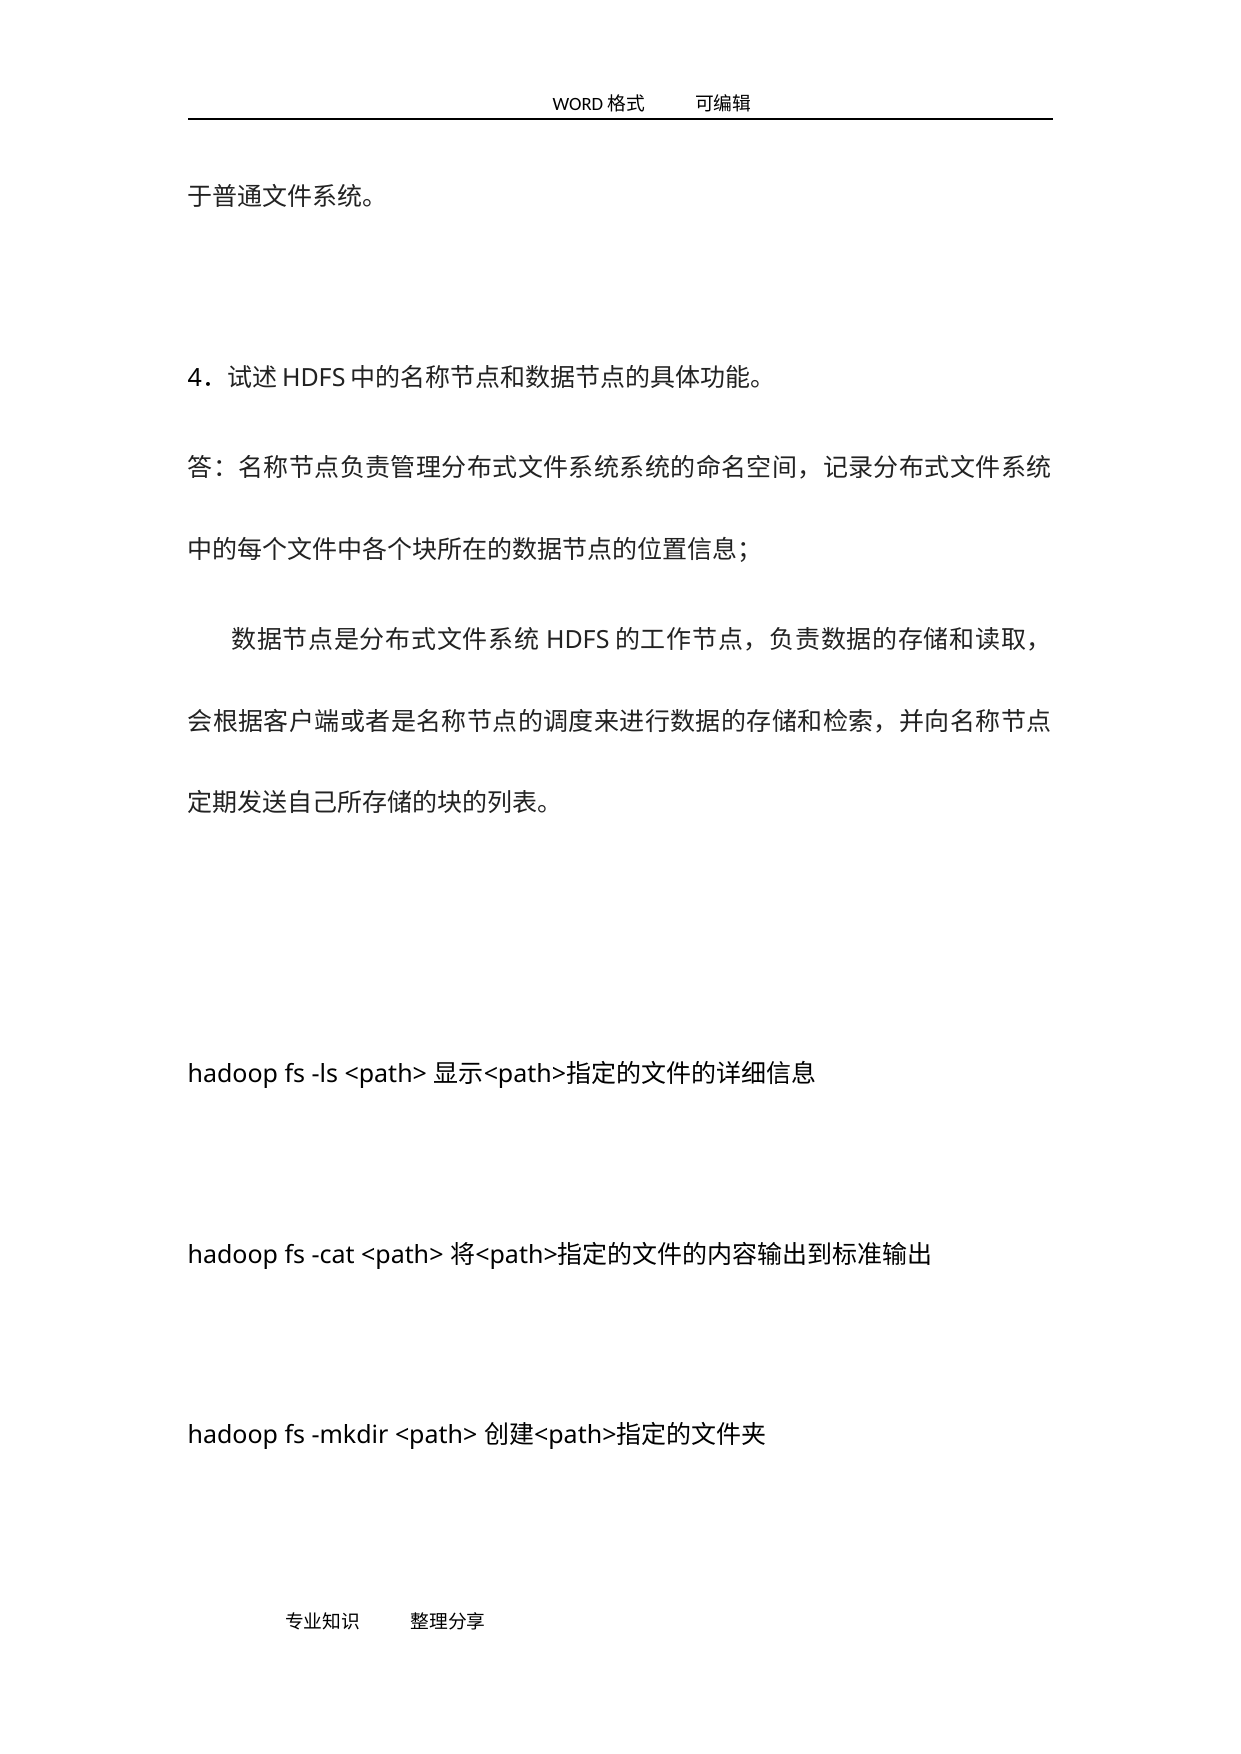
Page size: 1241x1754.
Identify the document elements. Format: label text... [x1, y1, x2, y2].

text 答：名称节点负责管理分布式文件系统系统的命名空间，记录分布式文件系统中的每个文件中各个块所在的数据节点的位置信息； [187, 433, 1053, 580]
text hadoop fs -cat <path> 将<path>指定的文件的内容输出到标准输出 [187, 1220, 1053, 1285]
list 试述HDFS中的名称节点和数据节点的具体功能。 [187, 343, 1053, 408]
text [187, 162, 1053, 227]
text hadoop fs -ls <path> 显示<path>指定的文件的详细信息 [187, 1039, 1053, 1104]
text hadoop fs -mkdir <path> 创建<path>指定的文件夹 [187, 1401, 1053, 1466]
text 数据节点是分布式文件系统HDFS的工作节点，负责数据的存储和读取，会根据客户端或者是名称节点的调度来进行数据的存储和检索，并向名称节点定期发送自己所存储的块的列表。 [187, 606, 1053, 833]
